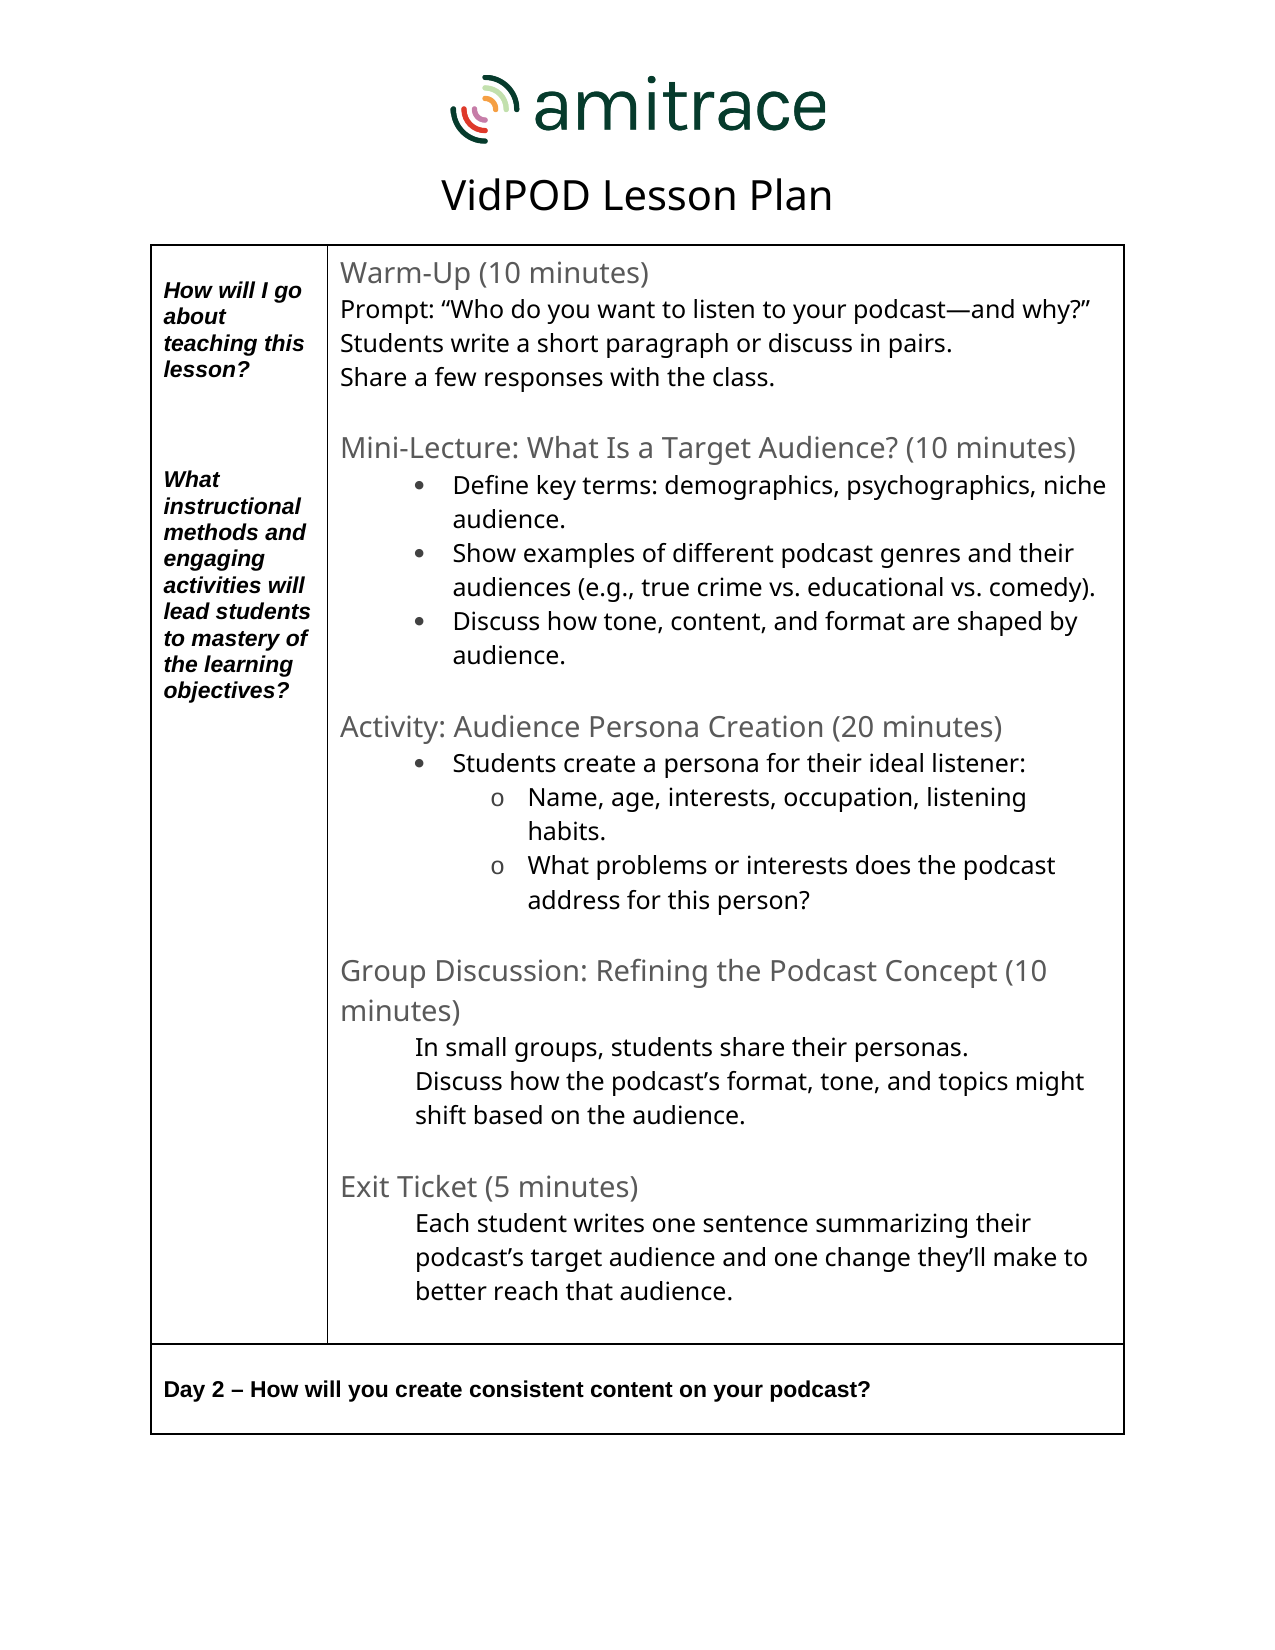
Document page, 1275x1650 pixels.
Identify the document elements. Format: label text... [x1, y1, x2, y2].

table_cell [152, 246, 327, 1343]
table_cell Warm-Up (10 minutes) Prompt: “Who do you want to listen to your podcast—and why?” Students write a short paragraph or discuss in pairs. Share a few responses with the class. Mini-Lecture: What Is a Target Audience? (10 minutes) Define key terms: demographics, psychographics, niche audience. Show examples of different podcast genres and their audiences (e.g., true crime vs. educational vs. comedy). Discuss how tone, content, and format are shaped by audience. Activity: Audience Persona Creation (20 minutes) Students create a persona for their ideal listener: Name, age, interests, occupation, listening habits. What problems or interests does the podcast address for this person? Group Discussion: Refining the Podcast Concept (10 minutes) In small groups, students share their personas. Discuss how the podcast’s format, tone, and topics might shift based on the audience. Exit Ticket (5 minutes) Each student writes one sentence summarizing their podcast’s target audience and one change they’ll make to better reach that audience. [328, 246, 1123, 1343]
table_cell Day 2 – How will you create consistent content on your podcast? [152, 1345, 1123, 1433]
